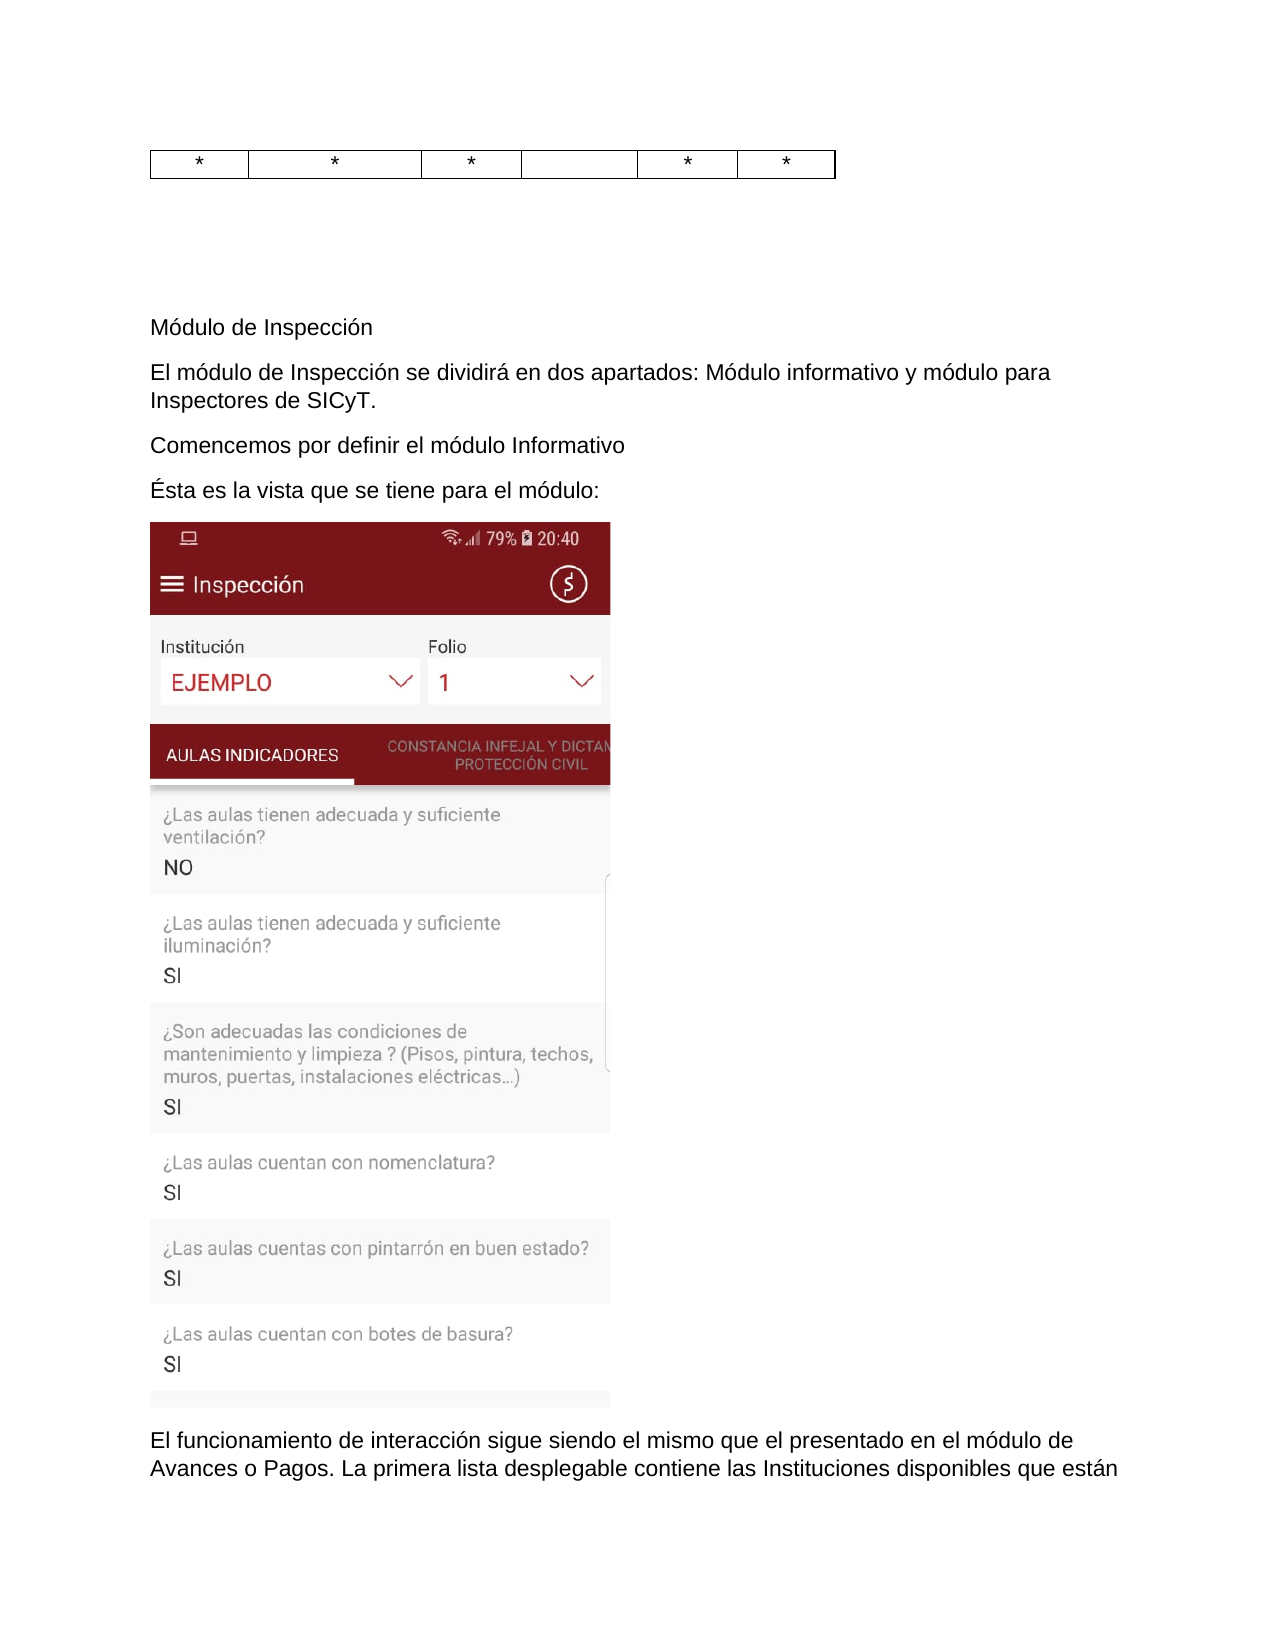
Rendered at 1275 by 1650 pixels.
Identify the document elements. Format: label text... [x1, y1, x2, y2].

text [150, 1427, 1125, 1481]
text Ésta es la vista que se tiene para el módulo: [150, 477, 1125, 504]
picture [150, 522, 611, 1408]
text Comencemos por definir el módulo Informativo [150, 432, 1125, 459]
table_cell [522, 151, 637, 177]
table_cell * [638, 151, 737, 177]
text Módulo de Inspección [150, 314, 1125, 340]
table_cell * [738, 151, 834, 177]
table_cell * [151, 151, 248, 177]
table_cell * [249, 151, 421, 177]
text El módulo de Inspección se dividirá en dos apartados: Módulo informativo y módulo para Inspectores de SICyT. [150, 359, 1125, 414]
table_cell * [422, 151, 521, 177]
